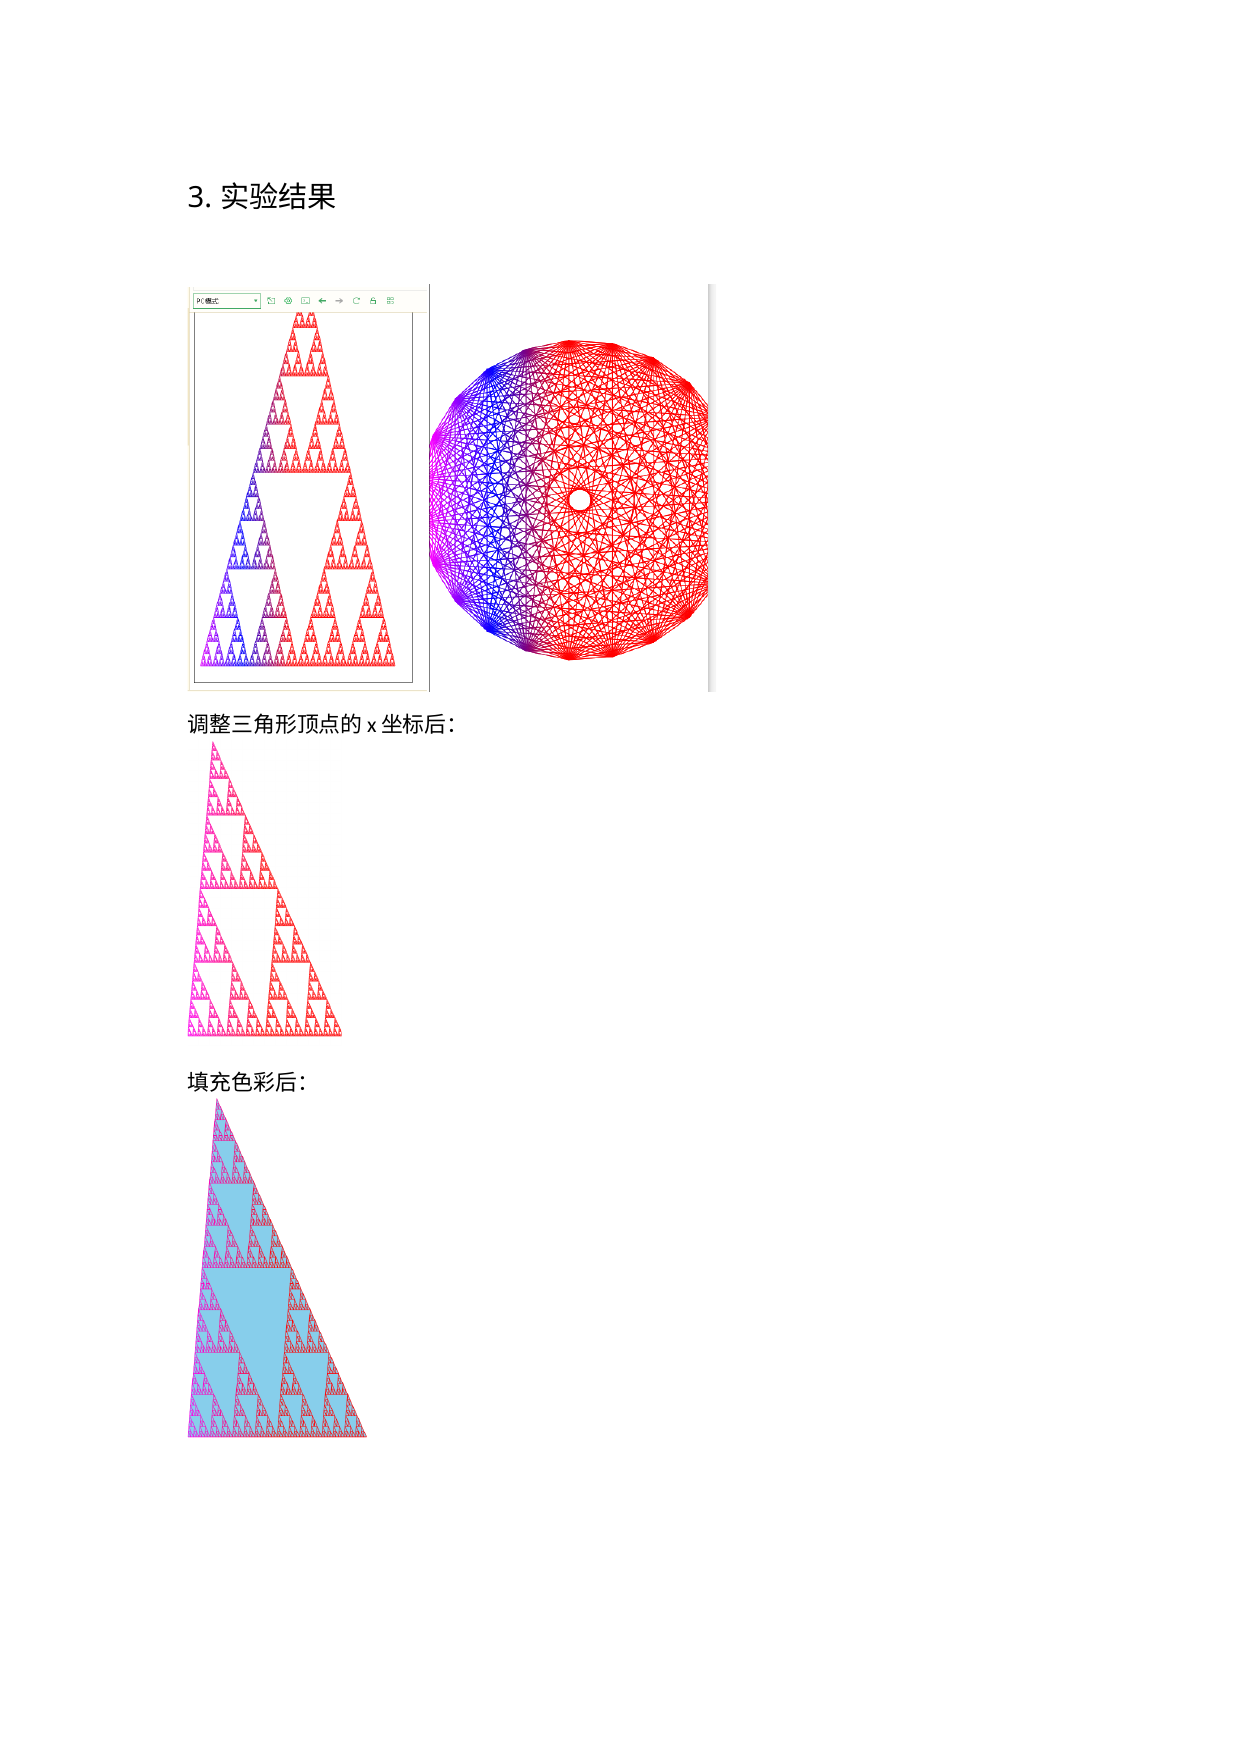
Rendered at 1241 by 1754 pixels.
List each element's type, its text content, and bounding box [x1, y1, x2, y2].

picture [187, 739, 342, 1046]
text 调整三角形顶点的x坐标后： [187, 707, 1053, 739]
picture [187, 284, 717, 692]
picture [187, 1097, 370, 1453]
text 填充色彩后： [187, 1064, 1053, 1097]
subtitle 实验结果 [187, 162, 1053, 227]
